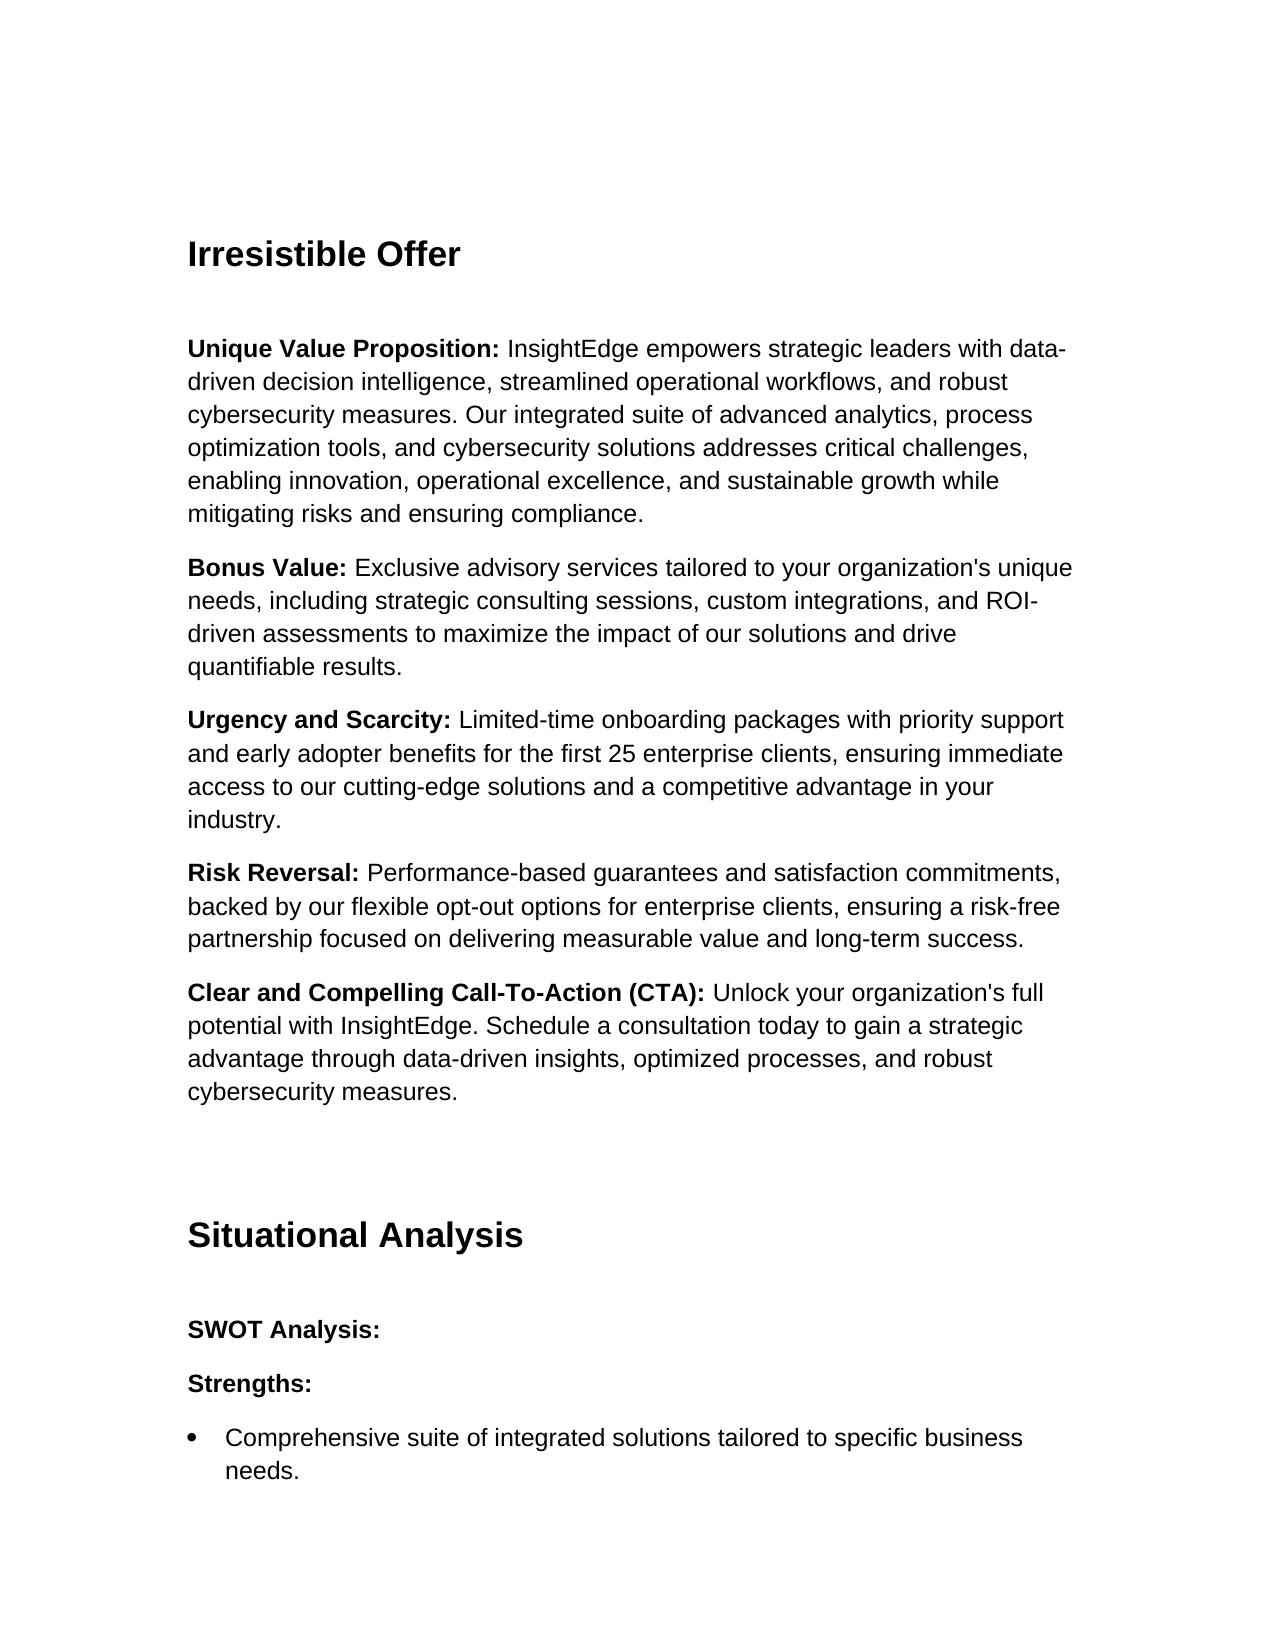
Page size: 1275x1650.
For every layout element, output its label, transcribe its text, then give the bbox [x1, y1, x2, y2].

subtitle Situational Analysis [187, 1214, 1087, 1255]
text Urgency and Scarcity: Limited-time onboarding packages with priority support and early adopter benefits for the first 25 enterprise clients, ensuring immediate access to our cutting-edge solutions and a competitive advantage in your industry. [187, 706, 1087, 833]
subtitle Irresistible Offer [187, 233, 1087, 274]
text Strengths: [187, 1369, 1087, 1397]
text SWOT Analysis: [187, 1315, 1087, 1344]
text Unique Value Proposition: InsightEdge empowers strategic leaders with data-driven decision intelligence, streamlined operational workflows, and robust cybersecurity measures. Our integrated suite of advanced analytics, process optimization tools, and cybersecurity solutions addresses critical challenges, enabling innovation, operational excellence, and sustainable growth while mitigating risks and ensuring compliance. [187, 334, 1087, 527]
text Bonus Value: Exclusive advisory services tailored to your organization's unique needs, including strategic consulting sessions, custom integrations, and ROI-driven assessments to maximize the impact of our solutions and drive quantifiable results. [187, 553, 1087, 680]
list Comprehensive suite of integrated solutions tailored to specific business needs. [187, 1423, 1087, 1484]
text Clear and Compelling Call-To-Action (CTA): Unlock your organization's full potential with InsightEdge. Schedule a consultation today to gain a strategic advantage through data-driven insights, optimized processes, and robust cybersecurity measures. [187, 978, 1087, 1106]
text Risk Reversal: Performance-based guarantees and satisfaction commitments, backed by our flexible opt-out options for enterprise clients, ensuring a risk-free partnership focused on delivering measurable value and long-term success. [187, 858, 1087, 953]
